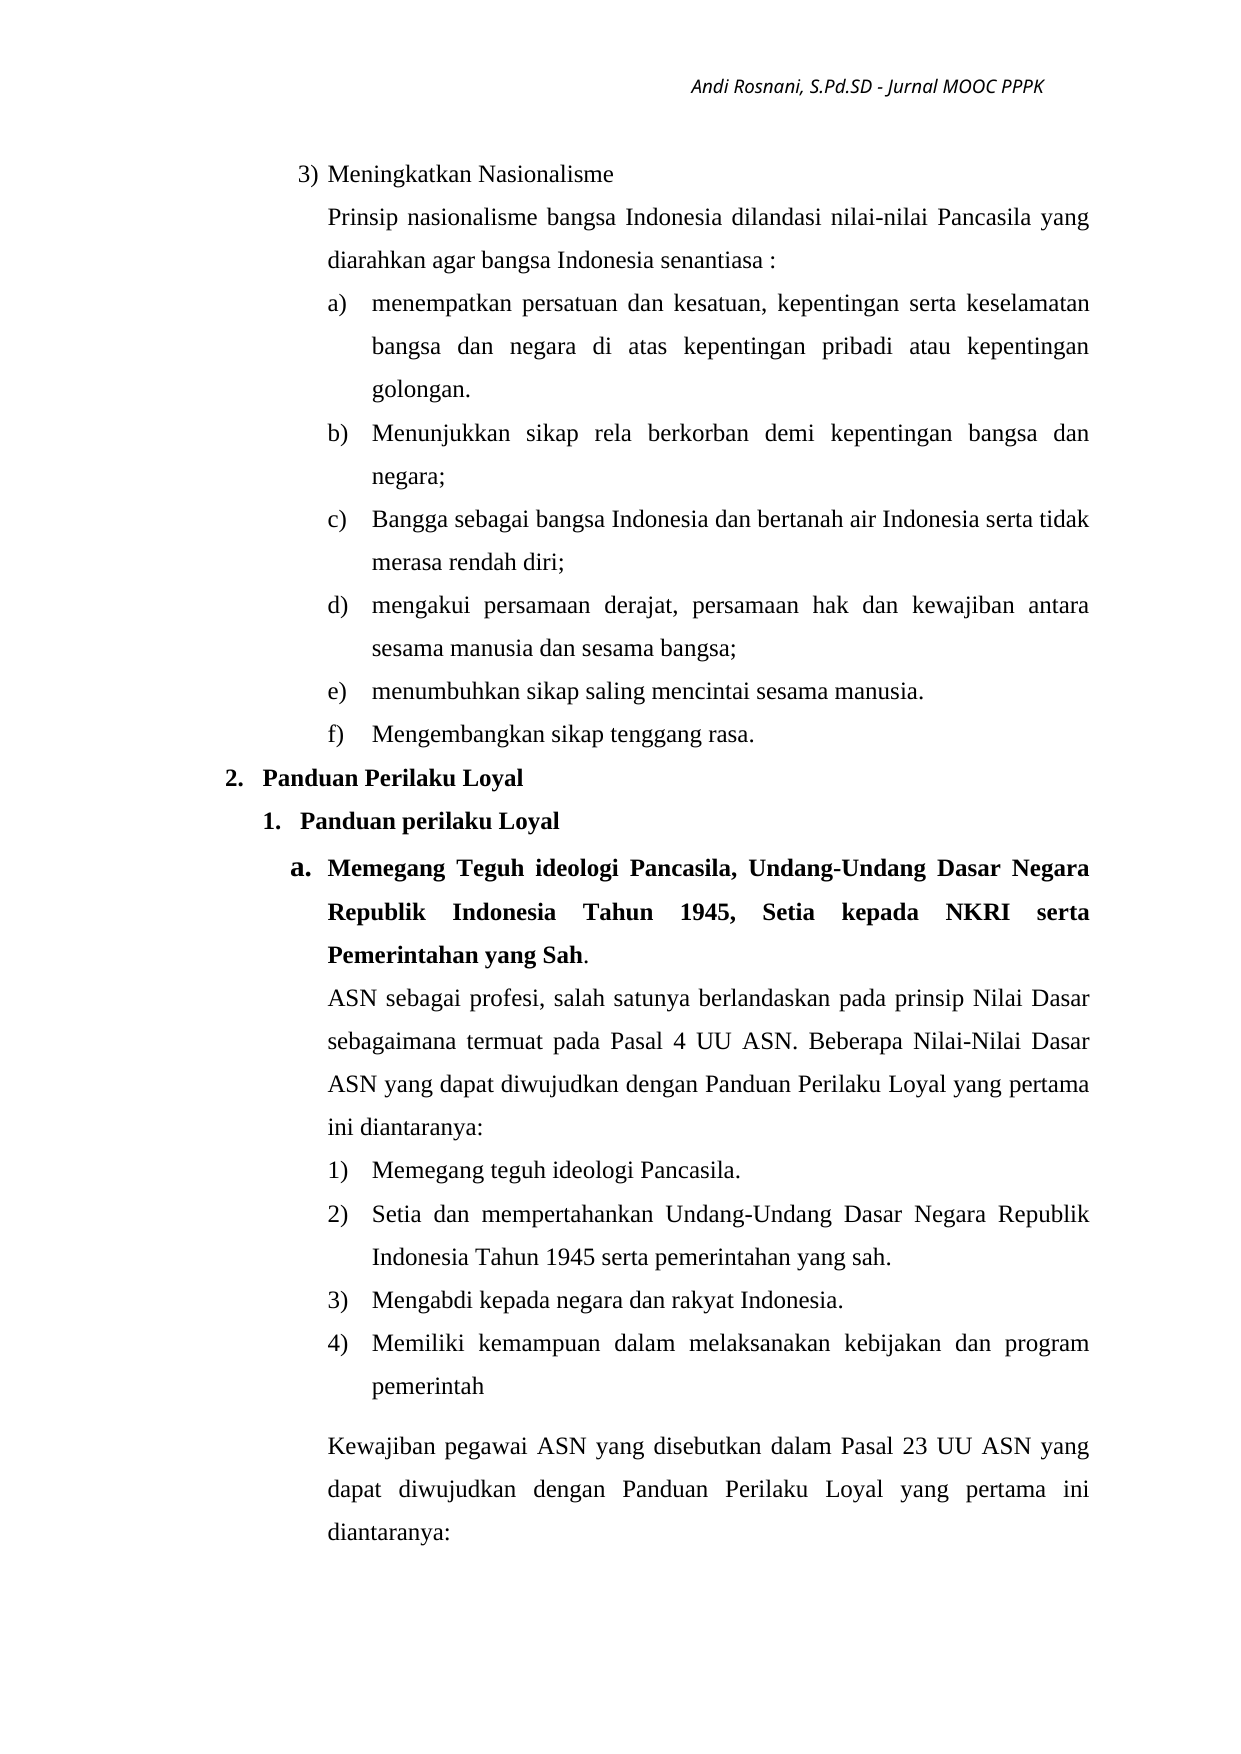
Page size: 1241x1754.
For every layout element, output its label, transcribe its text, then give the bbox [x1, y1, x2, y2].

list Prinsip nasionalisme bangsa Indonesia dilandasi nilai-nilai Pancasila yang diarahkan agar bangsa Indonesia senantiasa : [327, 202, 1090, 274]
list Panduan Perilaku Loyal [225, 763, 1090, 791]
text Kewajiban pegawai ASN yang disebutkan dalam Pasal 23 UU ASN yang dapat diwujudkan dengan Panduan Perilaku Loyal yang pertama ini diantaranya: [327, 1431, 1090, 1546]
list Bangga sebagai bangsa Indonesia dan bertanah air Indonesia serta tidak merasa rendah diri; [327, 504, 1090, 576]
list Memegang teguh ideologi Pancasila. [327, 1156, 1090, 1184]
list Menunjukkan sikap rela berkorban demi kepentingan bangsa dan negara; [327, 418, 1090, 489]
list Setia dan mempertahankan Undang-Undang Dasar Negara Republik Indonesia Tahun 1945 serta pemerintahan yang sah. [327, 1199, 1090, 1271]
list Memiliki kemampuan dalam melaksanakan kebijakan dan program pemerintah [327, 1328, 1090, 1400]
list menumbuhkan sikap saling mencintai sesama manusia. [327, 676, 1090, 705]
list menempatkan persatuan dan kesatuan, kepentingan serta keselamatan bangsa dan negara di atas kepentingan pribadi atau kepentingan golongan. [327, 288, 1090, 403]
list Mengembangkan sikap tenggang rasa. [327, 719, 1090, 748]
list Meningkatkan Nasionalisme [298, 159, 1090, 188]
list Panduan perilaku Loyal [262, 806, 1090, 834]
list Memegang Teguh ideologi Pancasila, Undang-Undang Dasar Negara Republik Indonesia Tahun 1945, Setia kepada NKRI serta Pemerintahan yang Sah. [290, 849, 1090, 969]
list ASN sebagai profesi, salah satunya berlandaskan pada prinsip Nilai Dasar sebagaimana termuat pada Pasal 4 UU ASN. Beberapa Nilai-Nilai Dasar ASN yang dapat diwujudkan dengan Panduan Perilaku Loyal yang pertama ini diantaranya: [327, 983, 1090, 1141]
list mengakui persamaan derajat, persamaan hak dan kewajiban antara sesama manusia dan sesama bangsa; [327, 590, 1090, 662]
list Mengabdi kepada negara dan rakyat Indonesia. [327, 1285, 1090, 1314]
